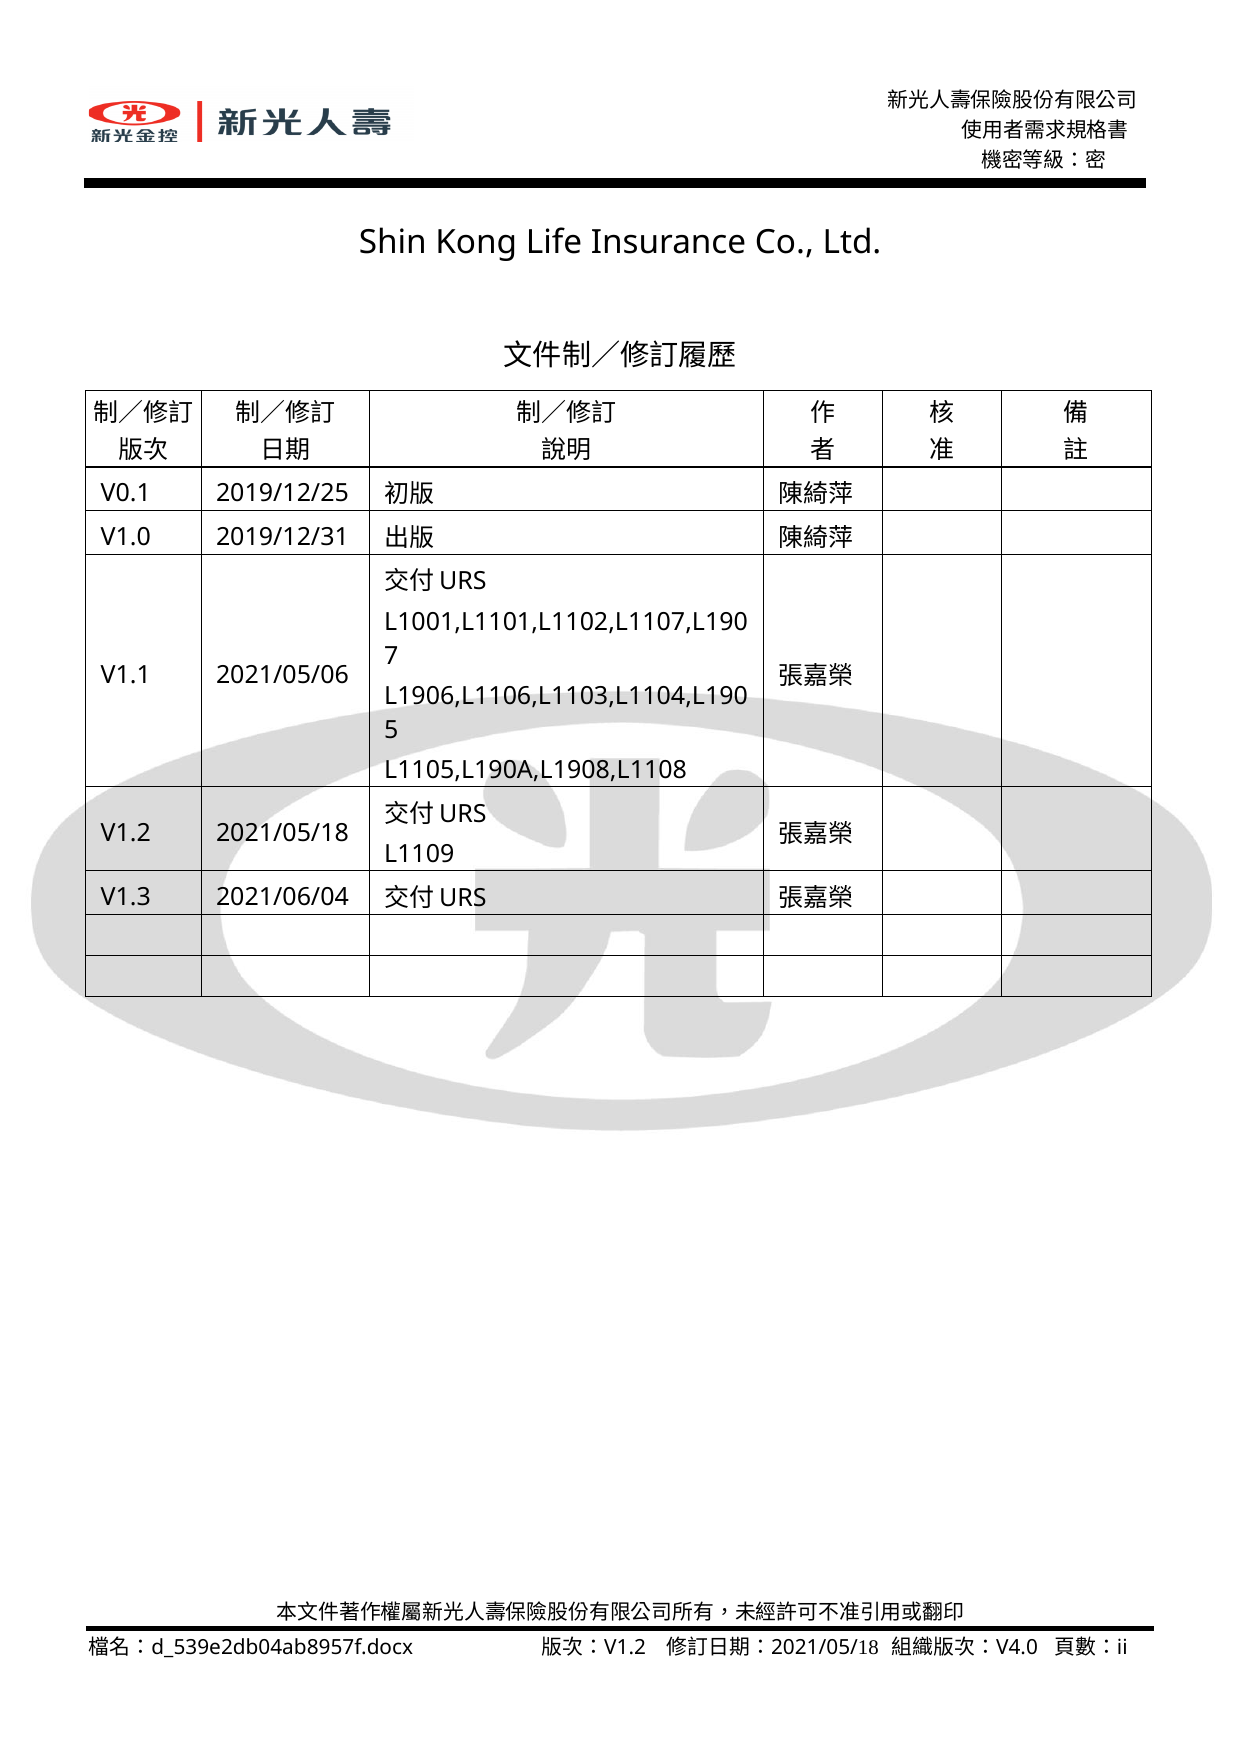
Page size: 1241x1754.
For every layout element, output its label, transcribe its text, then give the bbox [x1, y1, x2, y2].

table_cell [202, 956, 369, 996]
table_cell [1002, 555, 1151, 786]
table_cell V1.2 [86, 787, 201, 870]
table_header 核 准 [883, 391, 1001, 466]
table_cell 陳綺萍 [764, 468, 882, 510]
table_cell [370, 956, 763, 996]
picture [25, 683, 1215, 1137]
table_cell 陳綺萍 [764, 511, 882, 553]
table_cell [1002, 871, 1151, 913]
picture [88, 86, 414, 142]
table_cell [883, 915, 1001, 955]
table_cell 2021/06/04 [202, 871, 369, 913]
table_cell V0.1 [86, 468, 201, 510]
text 文件制／修訂履歷 [89, 315, 1152, 390]
table_cell 張嘉榮 [764, 787, 882, 870]
table_cell 交付URS [370, 871, 763, 913]
table_cell [1002, 915, 1151, 955]
table_cell 交付URS L1109 [370, 787, 763, 870]
table_cell [86, 915, 201, 955]
table_cell [1002, 468, 1151, 510]
table_cell [1002, 787, 1151, 870]
table_cell [1002, 511, 1151, 553]
table_cell [764, 915, 882, 955]
text Shin Kong Life Insurance Co., Ltd. [89, 203, 1152, 278]
table_cell [764, 956, 882, 996]
table_cell 張嘉榮 [764, 871, 882, 913]
table_cell V1.0 [86, 511, 201, 553]
table_cell [370, 915, 763, 955]
table_cell [883, 511, 1001, 553]
table_cell [86, 956, 201, 996]
table_cell 交付URS L1001,L1101,L1102,L1107,L1907 L1906,L1106,L1103,L1104,L1905 L1105,L190A,L1908,L1108 [370, 555, 763, 786]
table_cell [202, 915, 369, 955]
table_header 制／修訂 說明 [370, 391, 763, 466]
table_cell [1002, 956, 1151, 996]
table_cell [883, 555, 1001, 786]
table_header 備 註 [1002, 391, 1151, 466]
table_cell [883, 871, 1001, 913]
table_cell 2019/12/31 [202, 511, 369, 553]
table_cell 2021/05/06 [202, 555, 369, 786]
table_cell 2019/12/25 [202, 468, 369, 510]
table_cell V1.1 [86, 555, 201, 786]
table_header 制／修訂 版次 [86, 391, 201, 466]
table_cell 出版 [370, 511, 763, 553]
table_cell 2021/05/18 [202, 787, 369, 870]
table_cell V1.3 [86, 871, 201, 913]
table_cell [883, 787, 1001, 870]
table_header 作 者 [764, 391, 882, 466]
table_cell [883, 956, 1001, 996]
table_cell 初版 [370, 468, 763, 510]
table_cell 張嘉榮 [764, 555, 882, 786]
table_header 制／修訂 日期 [202, 391, 369, 466]
table_cell [883, 468, 1001, 510]
